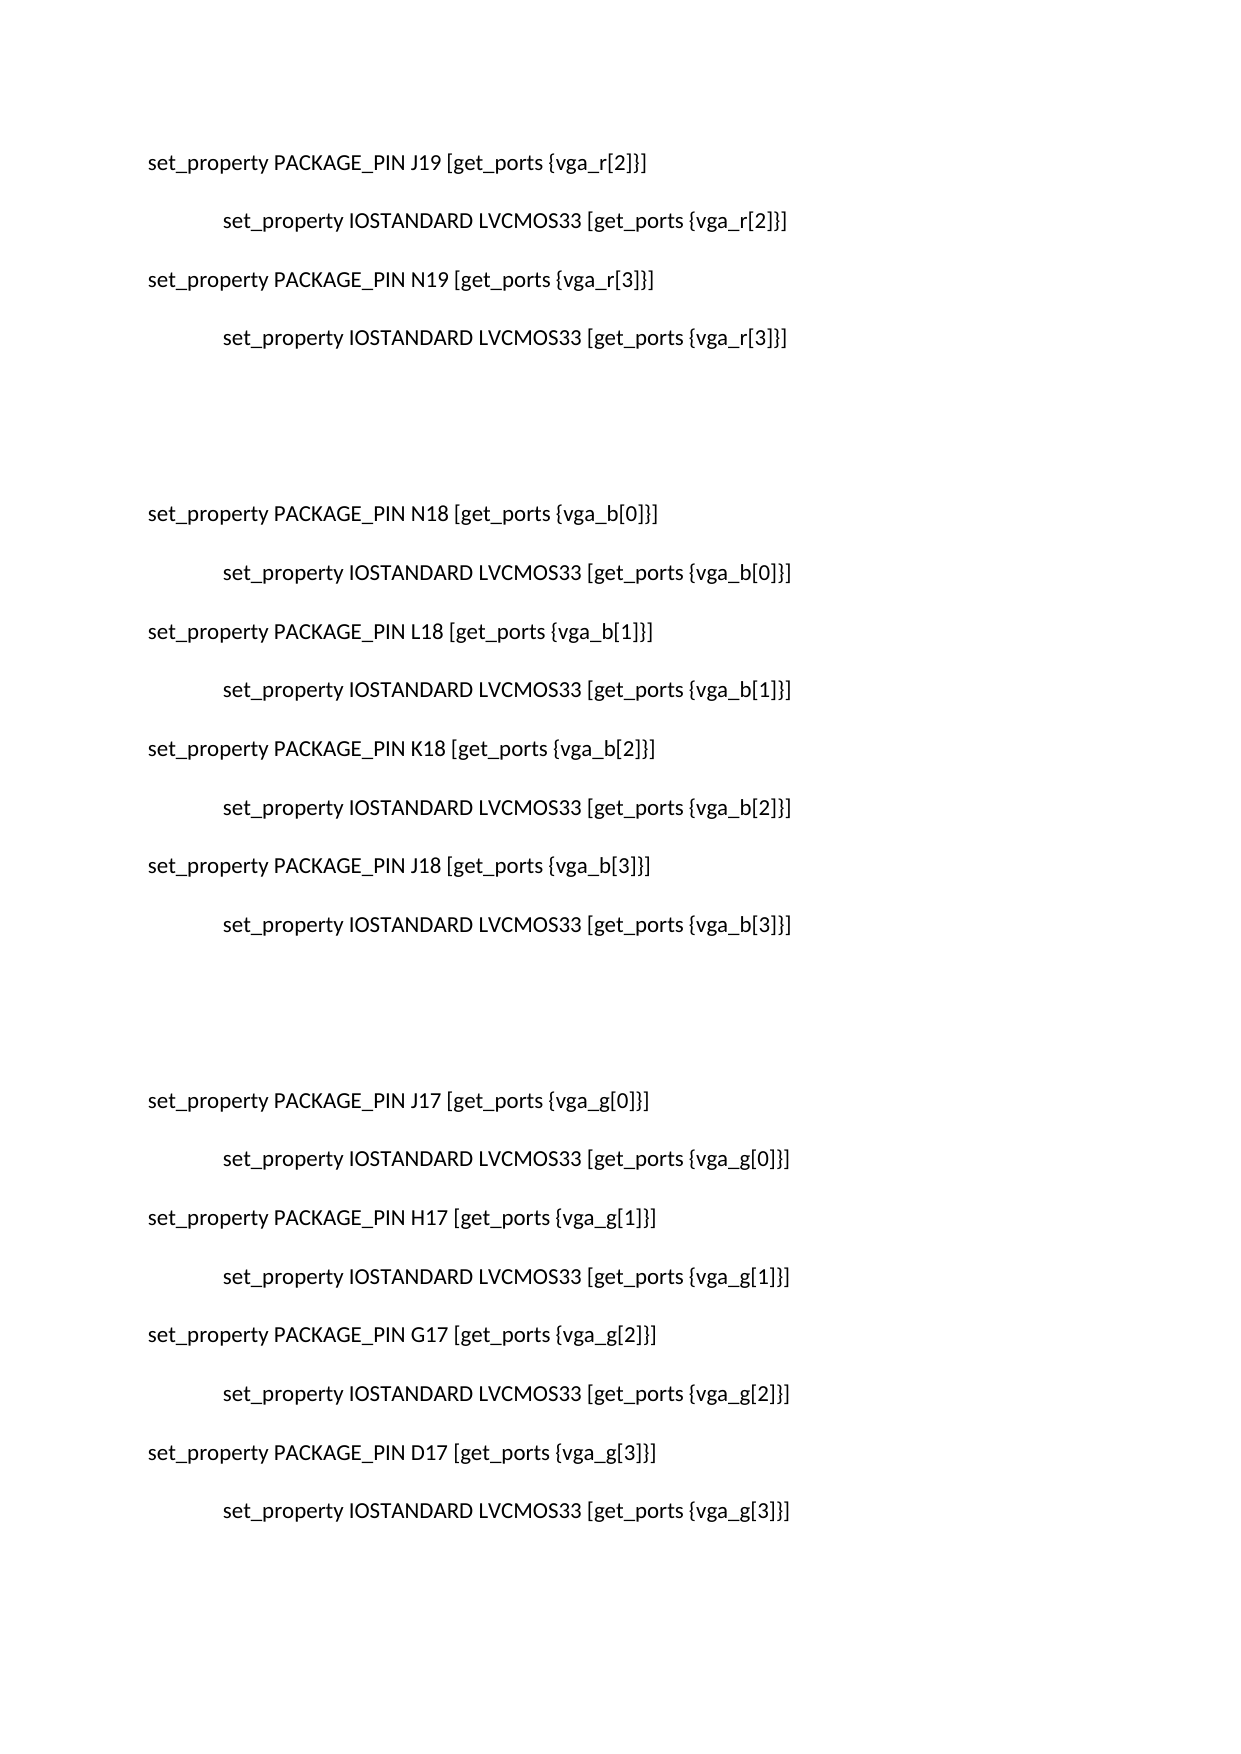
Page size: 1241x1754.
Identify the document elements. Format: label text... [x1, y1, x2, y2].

text set_property PACKAGE_PIN N18 [get_ports {vga_b[0]}] [148, 499, 1093, 527]
text set_property PACKAGE_PIN J19 [get_ports {vga_r[2]}] [148, 148, 1093, 176]
text set_property PACKAGE_PIN G17 [get_ports {vga_g[2]}] [148, 1321, 1093, 1348]
text set_property PACKAGE_PIN L18 [get_ports {vga_b[1]}] [148, 617, 1093, 645]
text set_property IOSTANDARD LVCMOS33 [get_ports {vga_r[2]}] [148, 206, 1093, 234]
text set_property PACKAGE_PIN K18 [get_ports {vga_b[2]}] [148, 734, 1093, 762]
text set_property IOSTANDARD LVCMOS33 [get_ports {vga_b[0]}] [148, 558, 1093, 586]
text set_property PACKAGE_PIN N19 [get_ports {vga_r[3]}] [148, 265, 1093, 293]
text set_property IOSTANDARD LVCMOS33 [get_ports {vga_b[2]}] [148, 793, 1093, 821]
text set_property IOSTANDARD LVCMOS33 [get_ports {vga_b[3]}] [148, 910, 1093, 938]
text set_property PACKAGE_PIN J17 [get_ports {vga_g[0]}] [148, 1086, 1093, 1114]
text set_property IOSTANDARD LVCMOS33 [get_ports {vga_g[1]}] [148, 1262, 1093, 1290]
text set_property IOSTANDARD LVCMOS33 [get_ports {vga_g[0]}] [148, 1144, 1093, 1173]
text set_property PACKAGE_PIN H17 [get_ports {vga_g[1]}] [148, 1203, 1093, 1231]
text set_property IOSTANDARD LVCMOS33 [get_ports {vga_b[1]}] [148, 675, 1093, 703]
text set_property PACKAGE_PIN D17 [get_ports {vga_g[3]}] [148, 1438, 1093, 1466]
text set_property PACKAGE_PIN J18 [get_ports {vga_b[3]}] [148, 851, 1093, 879]
text set_property IOSTANDARD LVCMOS33 [get_ports {vga_g[2]}] [148, 1379, 1093, 1407]
text set_property IOSTANDARD LVCMOS33 [get_ports {vga_r[3]}] [148, 323, 1093, 352]
text set_property IOSTANDARD LVCMOS33 [get_ports {vga_g[3]}] [148, 1496, 1093, 1524]
